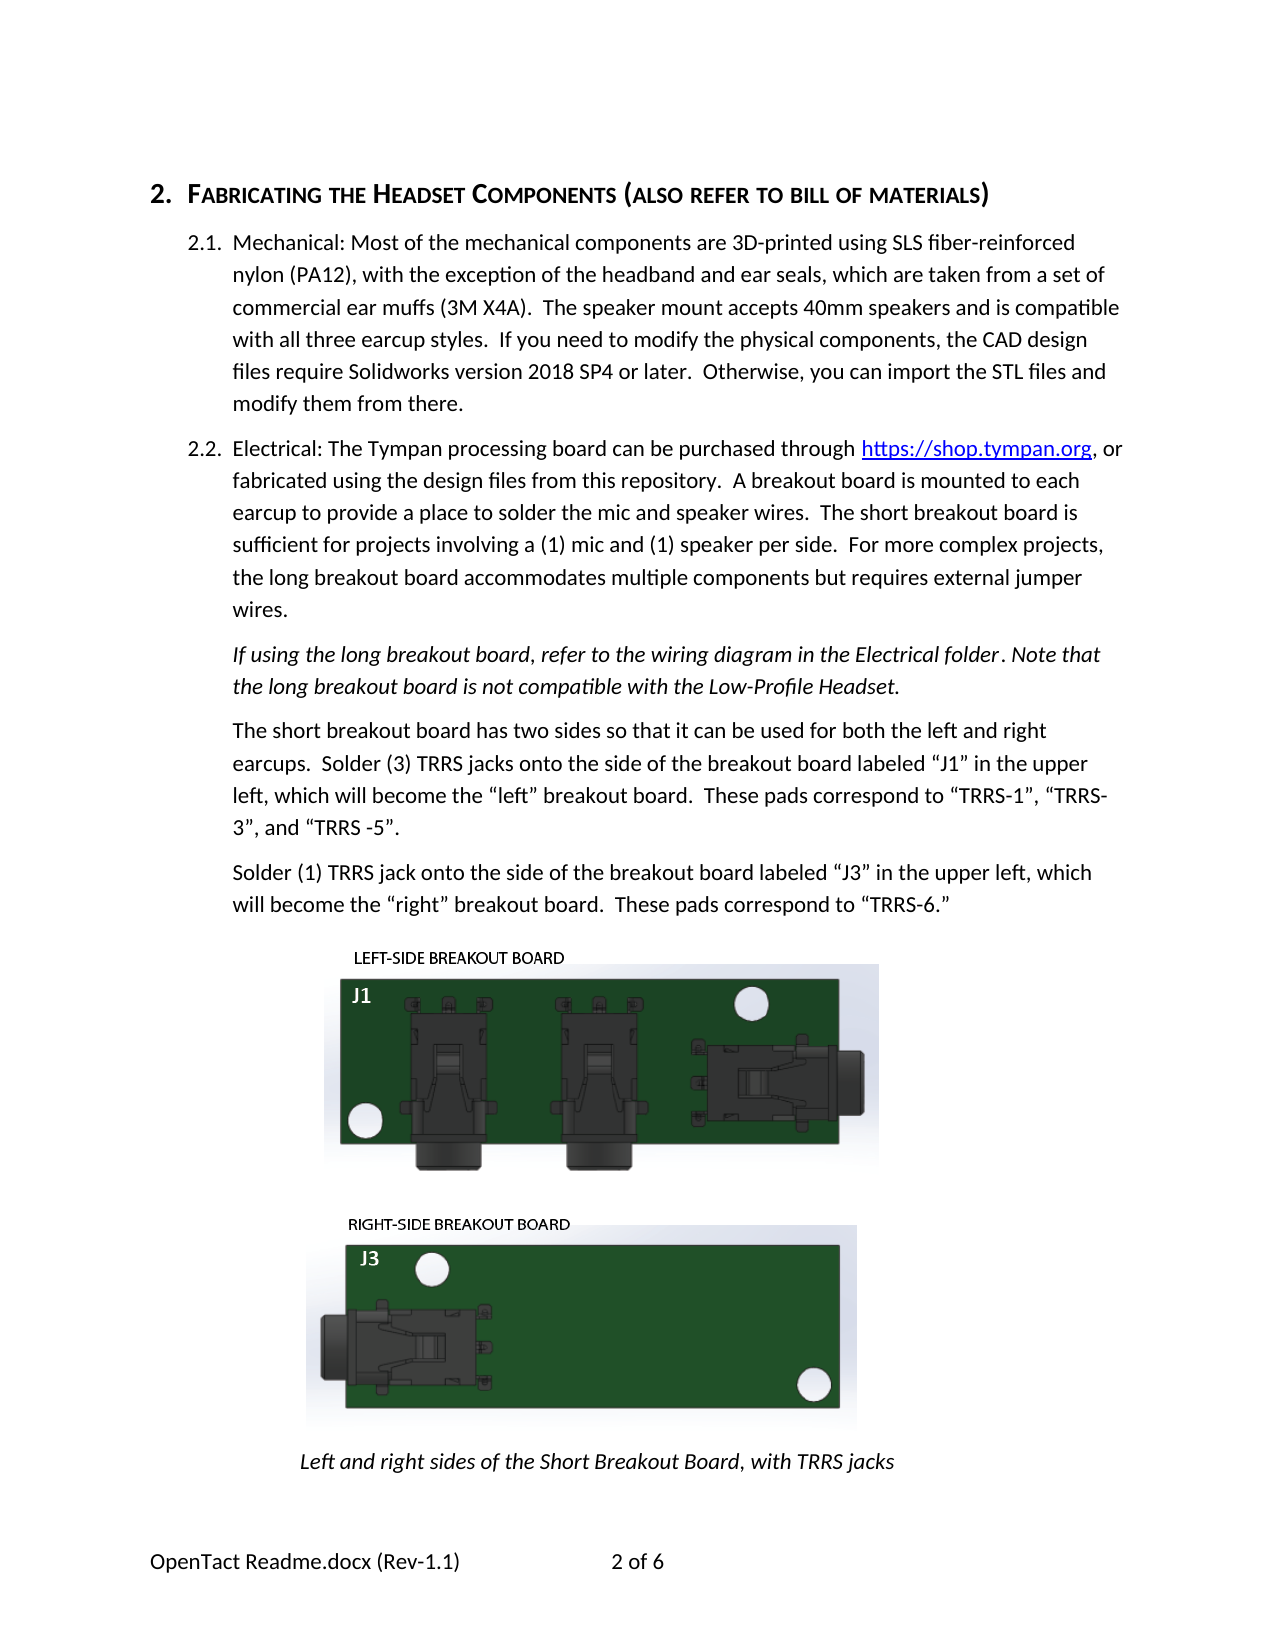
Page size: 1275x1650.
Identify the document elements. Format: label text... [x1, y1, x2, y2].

text Electrical: The Tympan processing board can be purchased through https://shop.tympan.org, or fabricated using the design files from this repository. A breakout board is mounted to each earcup to provide a place to solder the mic and speaker wires. The short breakout board is sufficient for projects involving a (1) mic and (1) speaker per side. For more complex projects, the long breakout board accommodates multiple components but requires external jumper wires. [187, 434, 1125, 623]
picture [305, 934, 882, 1431]
text Mechanical: Most of the mechanical components are 3D-printed using SLS fiber-reinforced nylon (PA12), with the exception of the headband and ear seals, which are taken from a set of commercial ear muffs (3M X4A). The speaker mount accepts 40mm speakers and is compatible with all three earcup styles. If you need to modify the physical components, the CAD design files require Solidworks version 2018 SP4 or later. Otherwise, you can import the STL files and modify them from there. [187, 228, 1125, 417]
list Solder (1) TRRS jack onto the side of the breakout board labeled “J3” in the upper left, which will become the “right” breakout board. These pads correspond to “TRRS-6.” [232, 858, 1125, 918]
list If using the long breakout board, refer to the wiring diagram in the Electrical folder. Note that the long breakout board is not compatible with the Low-Profile Headset. [232, 640, 1125, 700]
list The short breakout board has two sides so that it can be used for both the left and right earcups. Solder (3) TRRS jacks onto the side of the breakout board labeled “J1” in the upper left, which will become the “left” breakout board. These pads correspond to “TRRS-1”, “TRRS-3”, and “TRRS -5”. [232, 717, 1125, 841]
text Fabricating the Headset Components (also refer to bill of materials) [150, 175, 1125, 211]
list Left and right sides of the Short Breakout Board, with TRRS jacks [187, 1447, 1125, 1475]
